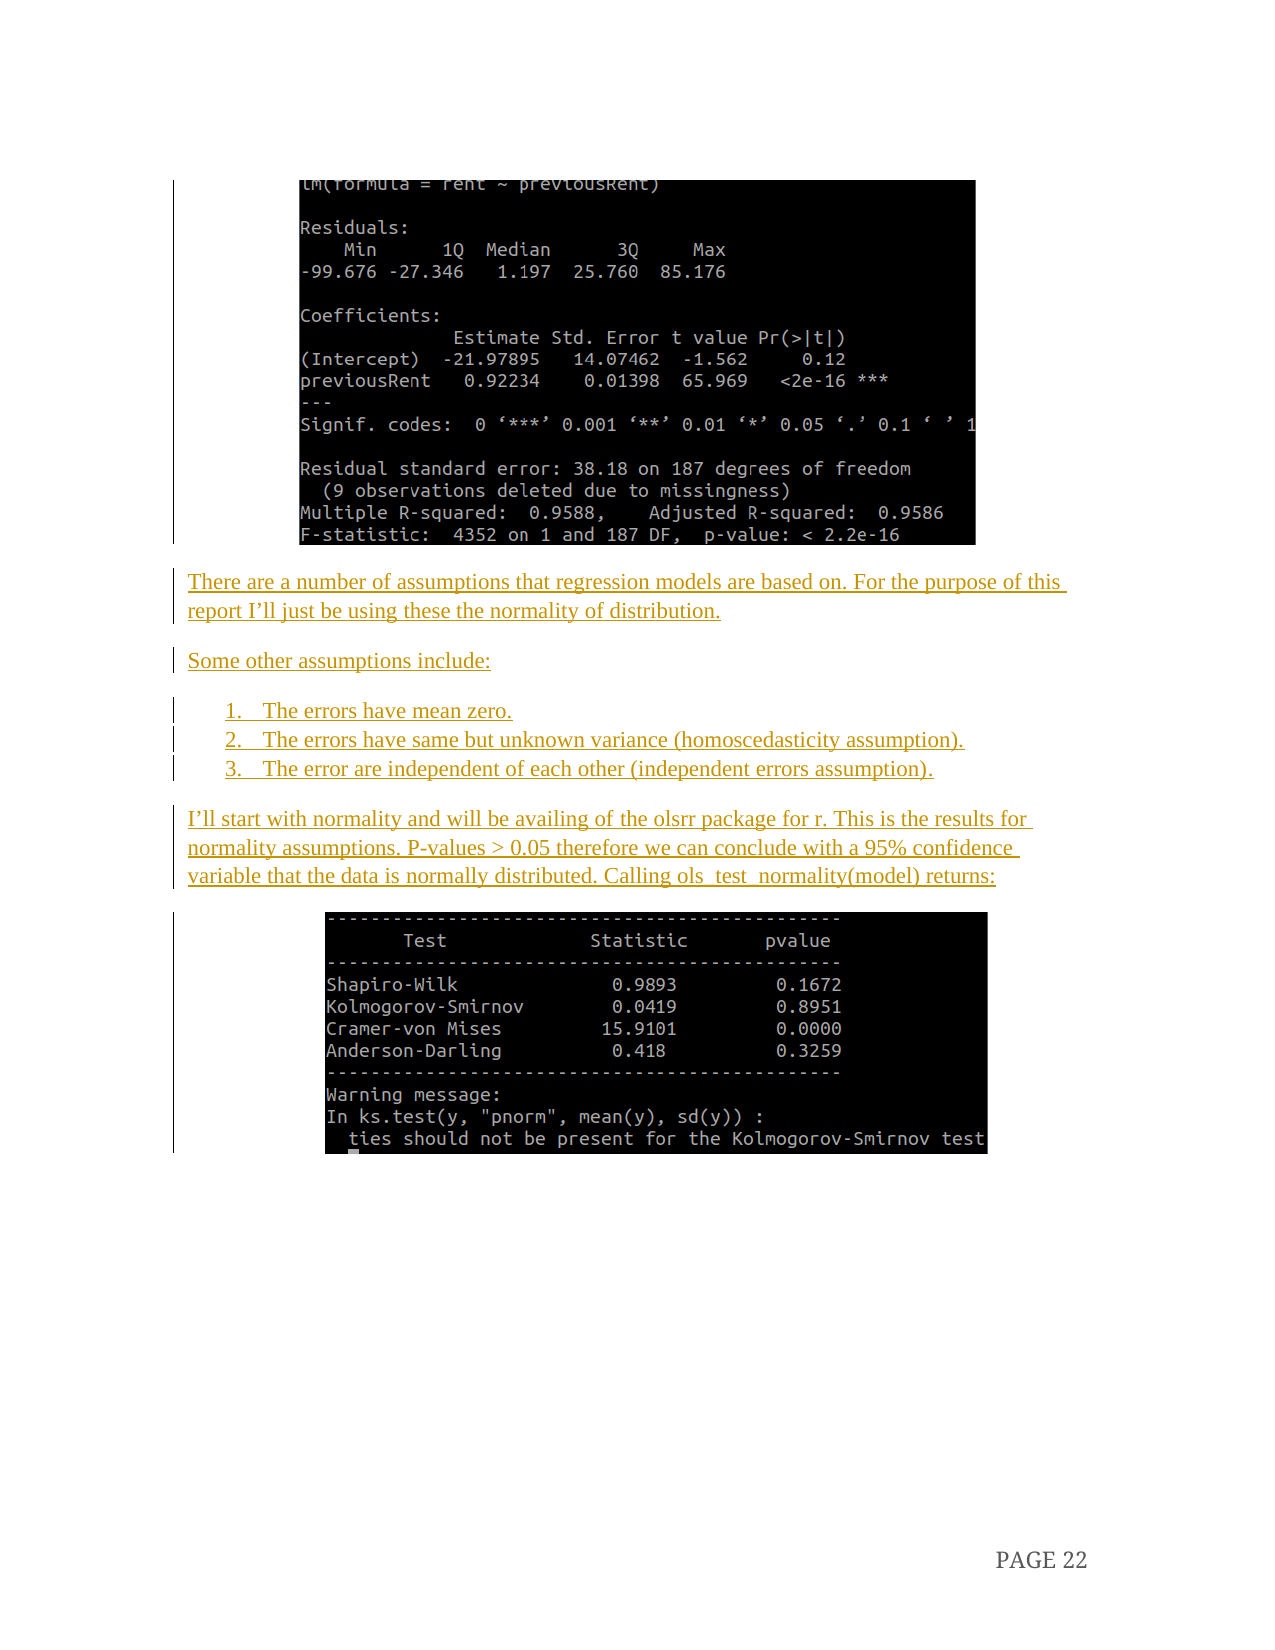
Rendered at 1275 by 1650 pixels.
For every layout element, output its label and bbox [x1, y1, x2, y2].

picture [325, 912, 988, 1154]
picture [299, 180, 976, 545]
